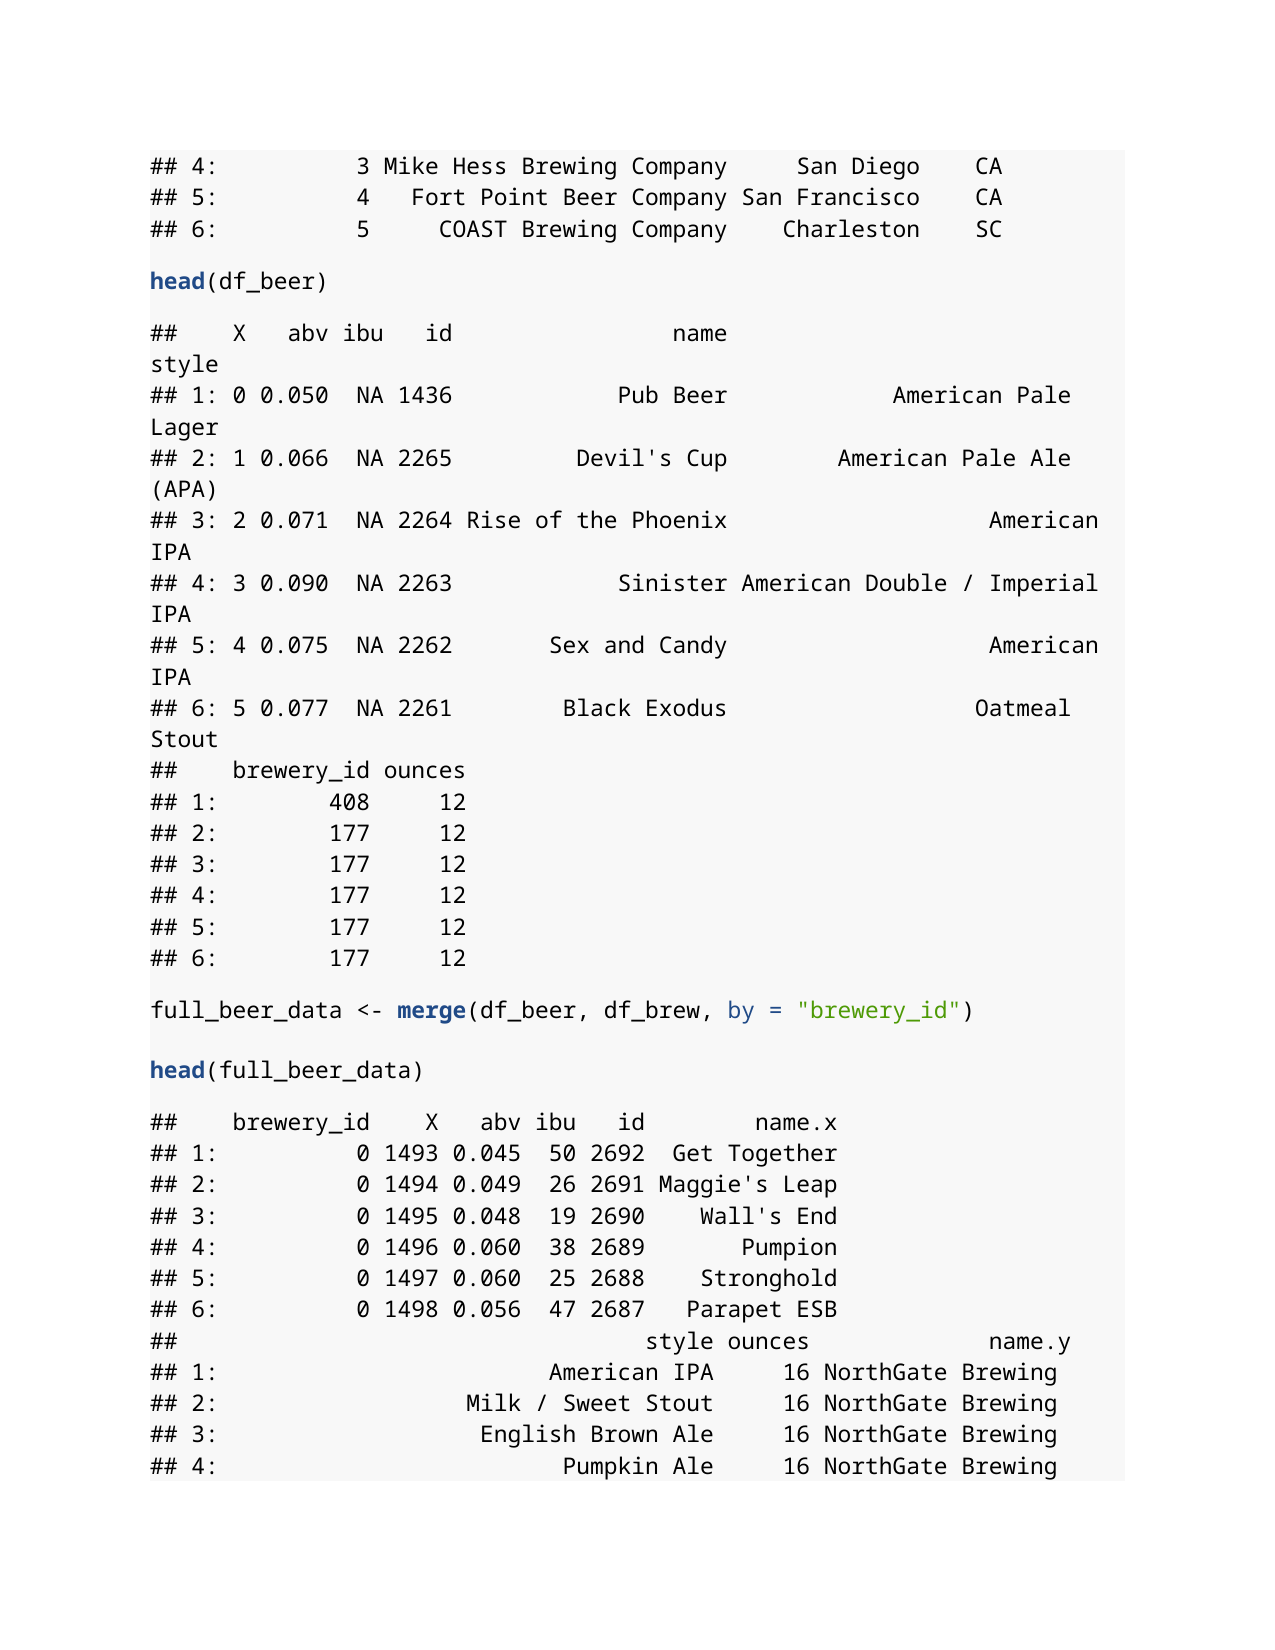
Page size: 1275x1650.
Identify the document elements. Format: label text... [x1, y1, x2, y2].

text full_beer_data <- merge(df_beer, df_brew, by = "brewery_id") head(full_beer_data) [150, 994, 1125, 1085]
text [150, 150, 1125, 244]
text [150, 1106, 1125, 1481]
text ## X abv ibu id name style ## 1: 0 0.050 NA 1436 Pub Beer American Pale Lager ## 2: 1 0.066 NA 2265 Devil's Cup American Pale Ale (APA) ## 3: 2 0.071 NA 2264 Rise of the Phoenix American IPA ## 4: 3 0.090 NA 2263 Sinister American Double / Imperial IPA ## 5: 4 0.075 NA 2262 Sex and Candy American IPA ## 6: 5 0.077 NA 2261 Black Exodus Oatmeal Stout ## brewery_id ounces ## 1: 408 12 ## 2: 177 12 ## 3: 177 12 ## 4: 177 12 ## 5: 177 12 ## 6: 177 12 [150, 317, 1125, 973]
text head(df_beer) [150, 264, 1125, 296]
